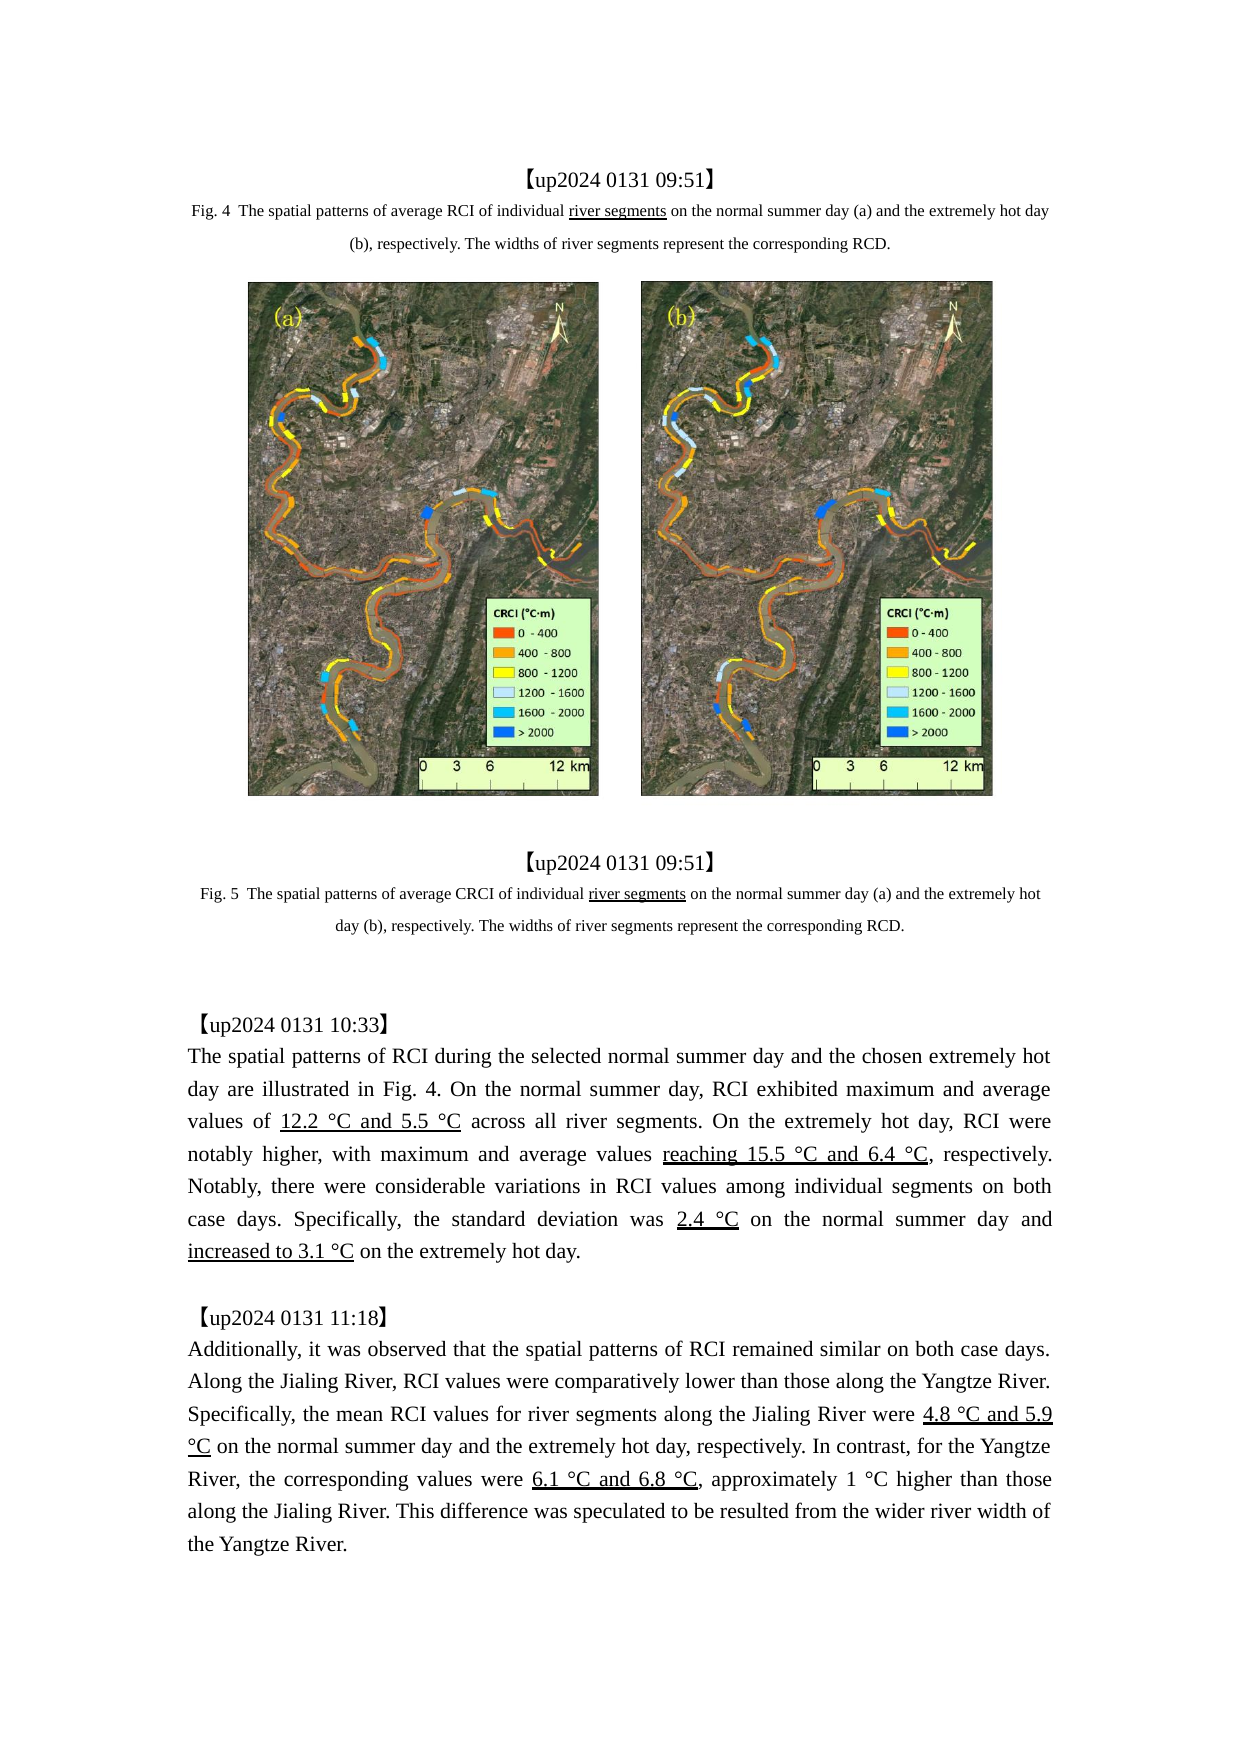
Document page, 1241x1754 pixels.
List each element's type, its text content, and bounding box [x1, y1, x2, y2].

list 【up2024 0131 11:18】 [187, 1299, 1053, 1332]
list Fig. 5 The spatial patterns of average CRCI of individual river segments on the normal summer day (a) and the extremely hot day (b), respectively. The widths of river segments represent the corresponding RCD. [187, 877, 1053, 942]
list The spatial patterns of RCI during the selected normal summer day and the chosen extremely hot day are illustrated in Fig. 4. On the normal summer day, RCI exhibited maximum and average values of 12.2 °C and 5.5 °C across all river segments. On the extremely hot day, RCI were notably higher, with maximum and average values reaching 15.5 °C and 6.4 °C, respectively. Notably, there were considerable variations in RCI values among individual segments on both case days. Specifically, the standard deviation was 2.4 °C on the normal summer day and increased to 3.1 °C on the extremely hot day. [187, 1039, 1053, 1267]
list 【up2024 0131 10:33】 [187, 1007, 1053, 1039]
list 【up2024 0131 09:51】 [187, 162, 1053, 194]
list Fig. 4 The spatial patterns of average RCI of individual river segments on the normal summer day (a) and the extremely hot day (b), respectively. The widths of river segments represent the corresponding RCD. [187, 194, 1053, 259]
picture [226, 259, 1014, 817]
list 【up2024 0131 09:51】 [187, 844, 1053, 877]
list Additionally, it was observed that the spatial patterns of RCI remained similar on both case days. Along the Jialing River, RCI values were comparatively lower than those along the Yangtze River. Specifically, the mean RCI values for river segments along the Jialing River were 4.8 °C and 5.9 °C on the normal summer day and the extremely hot day, respectively. In contrast, for the Yangtze River, the corresponding values were 6.1 °C and 6.8 °C, approximately 1 °C higher than those along the Jialing River. This difference was speculated to be resulted from the wider river width of the Yangtze River. [187, 1332, 1053, 1559]
